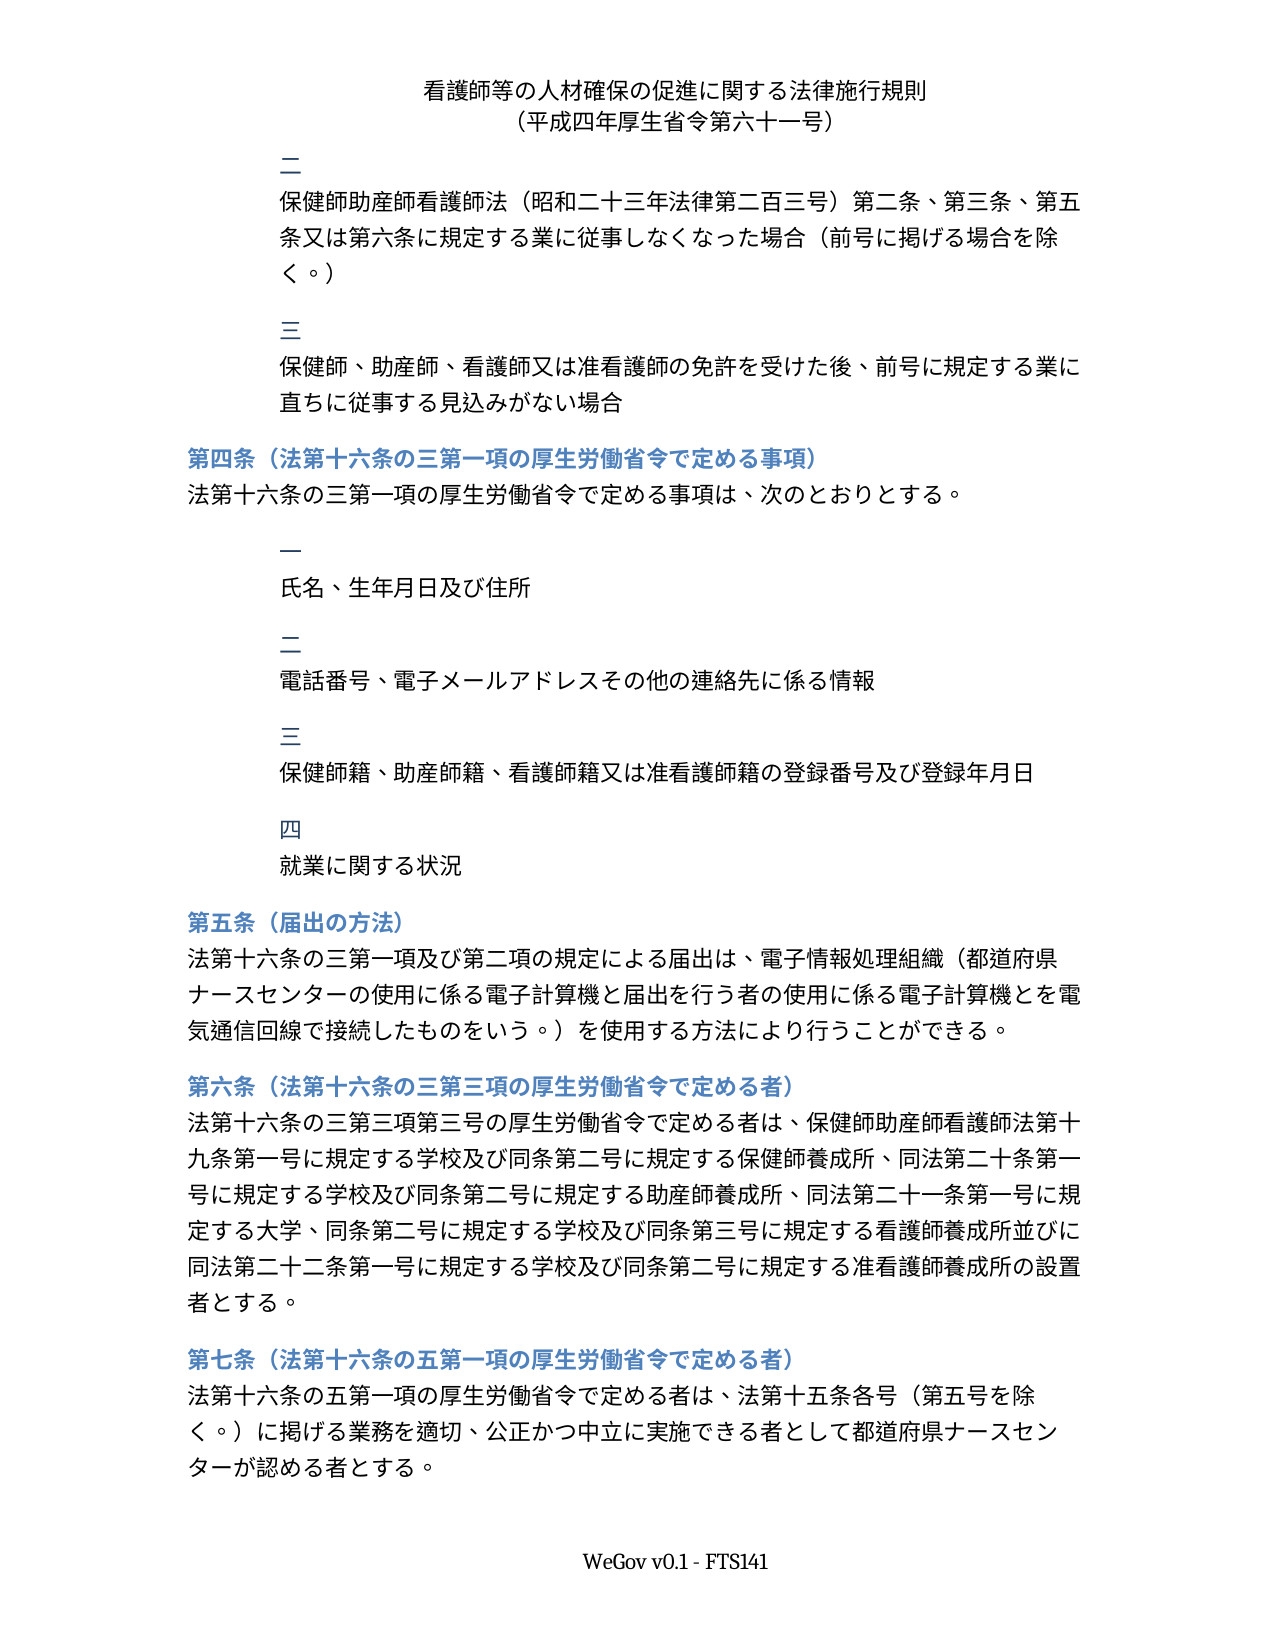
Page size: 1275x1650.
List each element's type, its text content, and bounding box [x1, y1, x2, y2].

text 就業に関する状況 [279, 850, 1087, 881]
text 保健師助産師看護師法（昭和二十三年法律第二百三号）第二条、第三条、第五条又は第六条に規定する業に従事しなくなった場合（前号に掲げる場合を除く。） [279, 186, 1087, 289]
subtitle 三 [279, 721, 1087, 753]
text 保健師、助産師、看護師又は准看護師の免許を受けた後、前号に規定する業に直ちに従事する見込みがない場合 [279, 351, 1087, 418]
subtitle 第七条（法第十六条の五第一項の厚生労働省令で定める者） [187, 1344, 1087, 1375]
subtitle 二 [279, 150, 1087, 181]
subtitle 二 [279, 629, 1087, 660]
text 法第十六条の五第一項の厚生労働省令で定める者は、法第十五条各号（第五号を除く。）に掲げる業務を適切、公正かつ中立に実施できる者として都道府県ナースセンターが認める者とする。 [187, 1380, 1087, 1483]
subtitle 四 [279, 814, 1087, 845]
text 法第十六条の三第三項第三号の厚生労働省令で定める者は、保健師助産師看護師法第十九条第一号に規定する学校及び同条第二号に規定する保健師養成所、同法第二十条第一号に規定する学校及び同条第二号に規定する助産師養成所、同法第二十一条第一号に規定する大学、同条第二号に規定する学校及び同条第三号に規定する看護師養成所並びに同法第二十二条第一号に規定する学校及び同条第二号に規定する准看護師養成所の設置者とする。 [187, 1107, 1087, 1318]
text 氏名、生年月日及び住所 [279, 572, 1087, 603]
subtitle 第五条（届出の方法） [187, 907, 1087, 938]
text 法第十六条の三第一項及び第二項の規定による届出は、電子情報処理組織（都道府県ナースセンターの使用に係る電子計算機と届出を行う者の使用に係る電子計算機とを電気通信回線で接続したものをいう。）を使用する方法により行うことができる。 [187, 943, 1087, 1046]
text 電話番号、電子メールアドレスその他の連絡先に係る情報 [279, 664, 1087, 696]
text 法第十六条の三第一項の厚生労働省令で定める事項は、次のとおりとする。 [187, 479, 1087, 510]
text 保健師籍、助産師籍、看護師籍又は准看護師籍の登録番号及び登録年月日 [279, 757, 1087, 788]
subtitle 一 [279, 536, 1087, 567]
subtitle 第四条（法第十六条の三第一項の厚生労働省令で定める事項） [187, 443, 1087, 474]
subtitle 三 [279, 314, 1087, 346]
subtitle 第六条（法第十六条の三第三項の厚生労働省令で定める者） [187, 1071, 1087, 1103]
